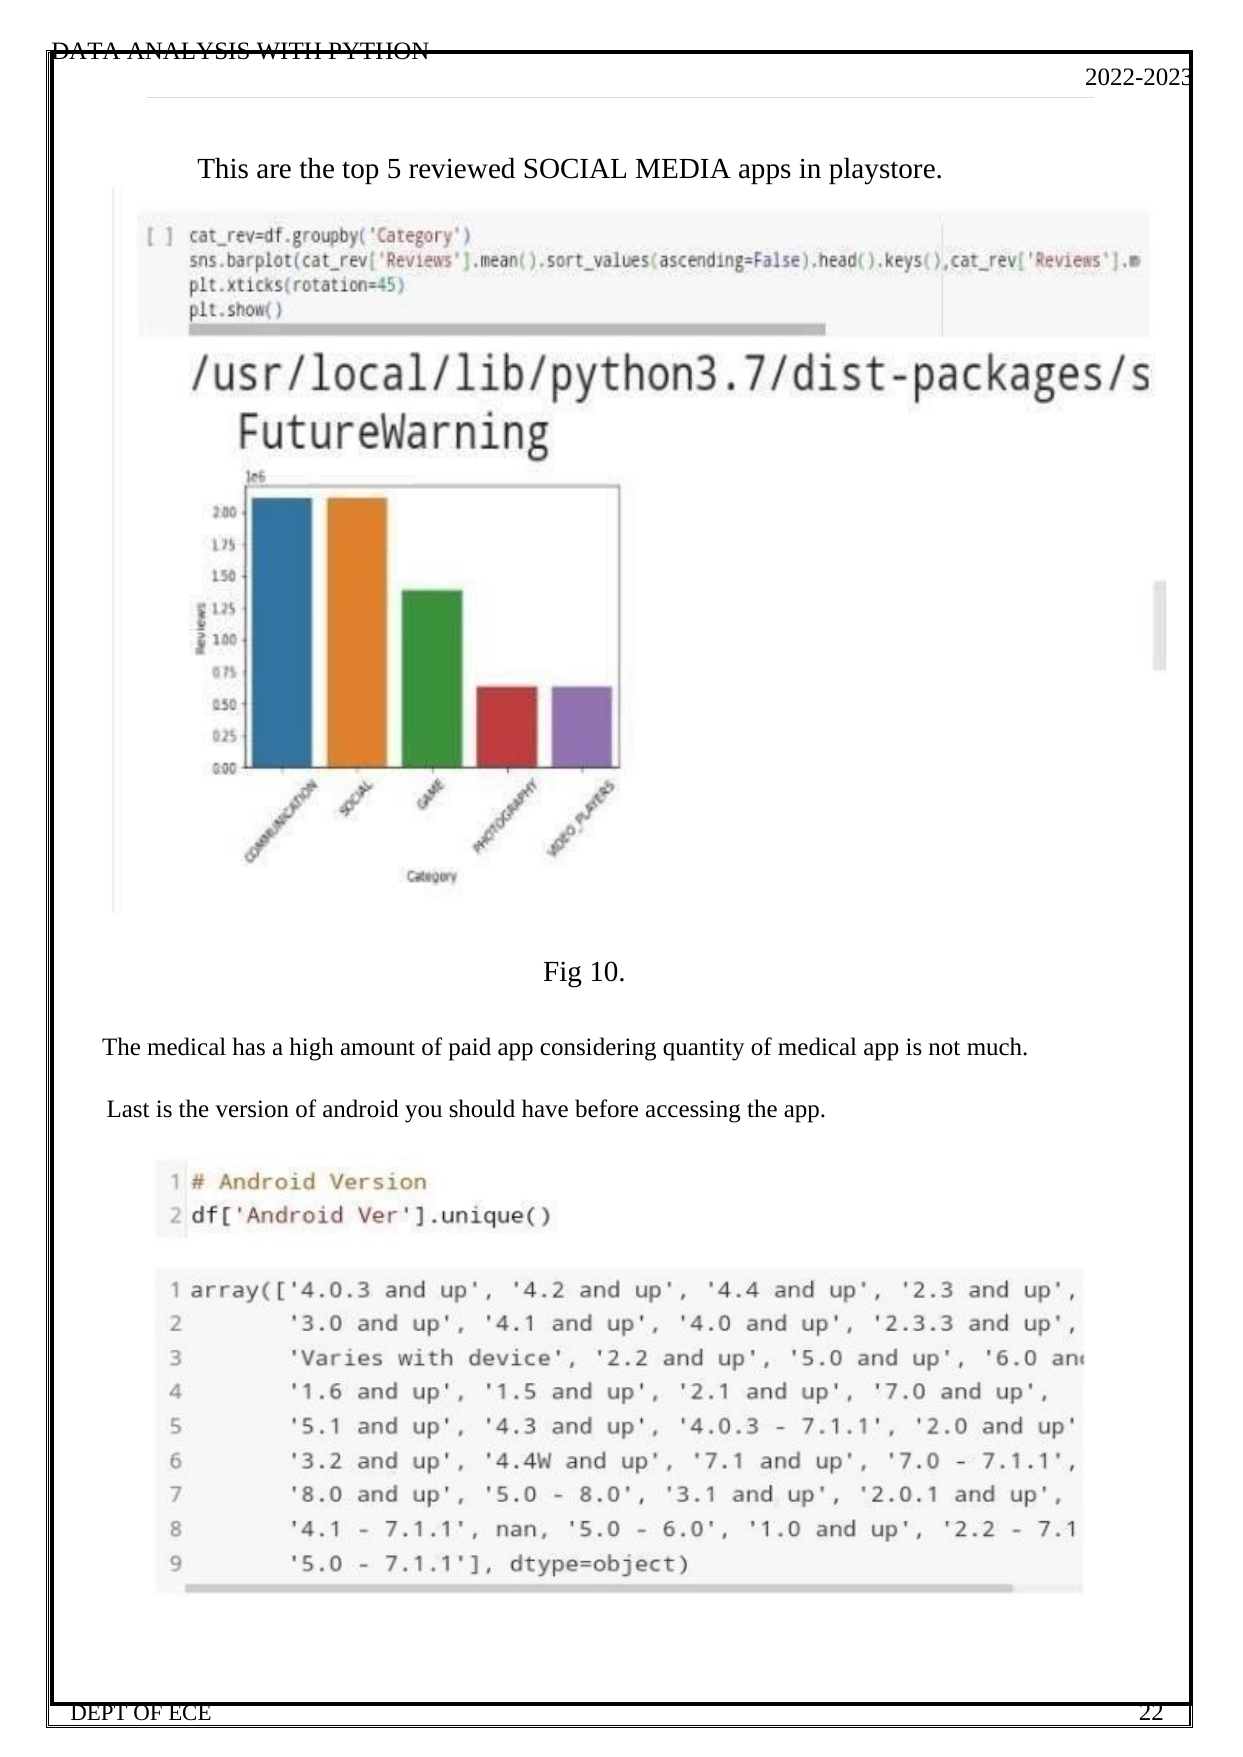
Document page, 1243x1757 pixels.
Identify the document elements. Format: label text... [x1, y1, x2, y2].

picture [111, 187, 1167, 913]
picture [153, 1156, 1086, 1597]
text Last is the version of android you should have before accessing the app. [106, 1094, 1071, 1122]
text The medical has a high amount of paid app considering quantity of medical app is not much. [49, 1032, 1028, 1060]
text Fig 10. [49, 954, 1094, 988]
text This are the top 5 reviewed SOCIAL MEDIA apps in playstore. [49, 151, 1094, 184]
